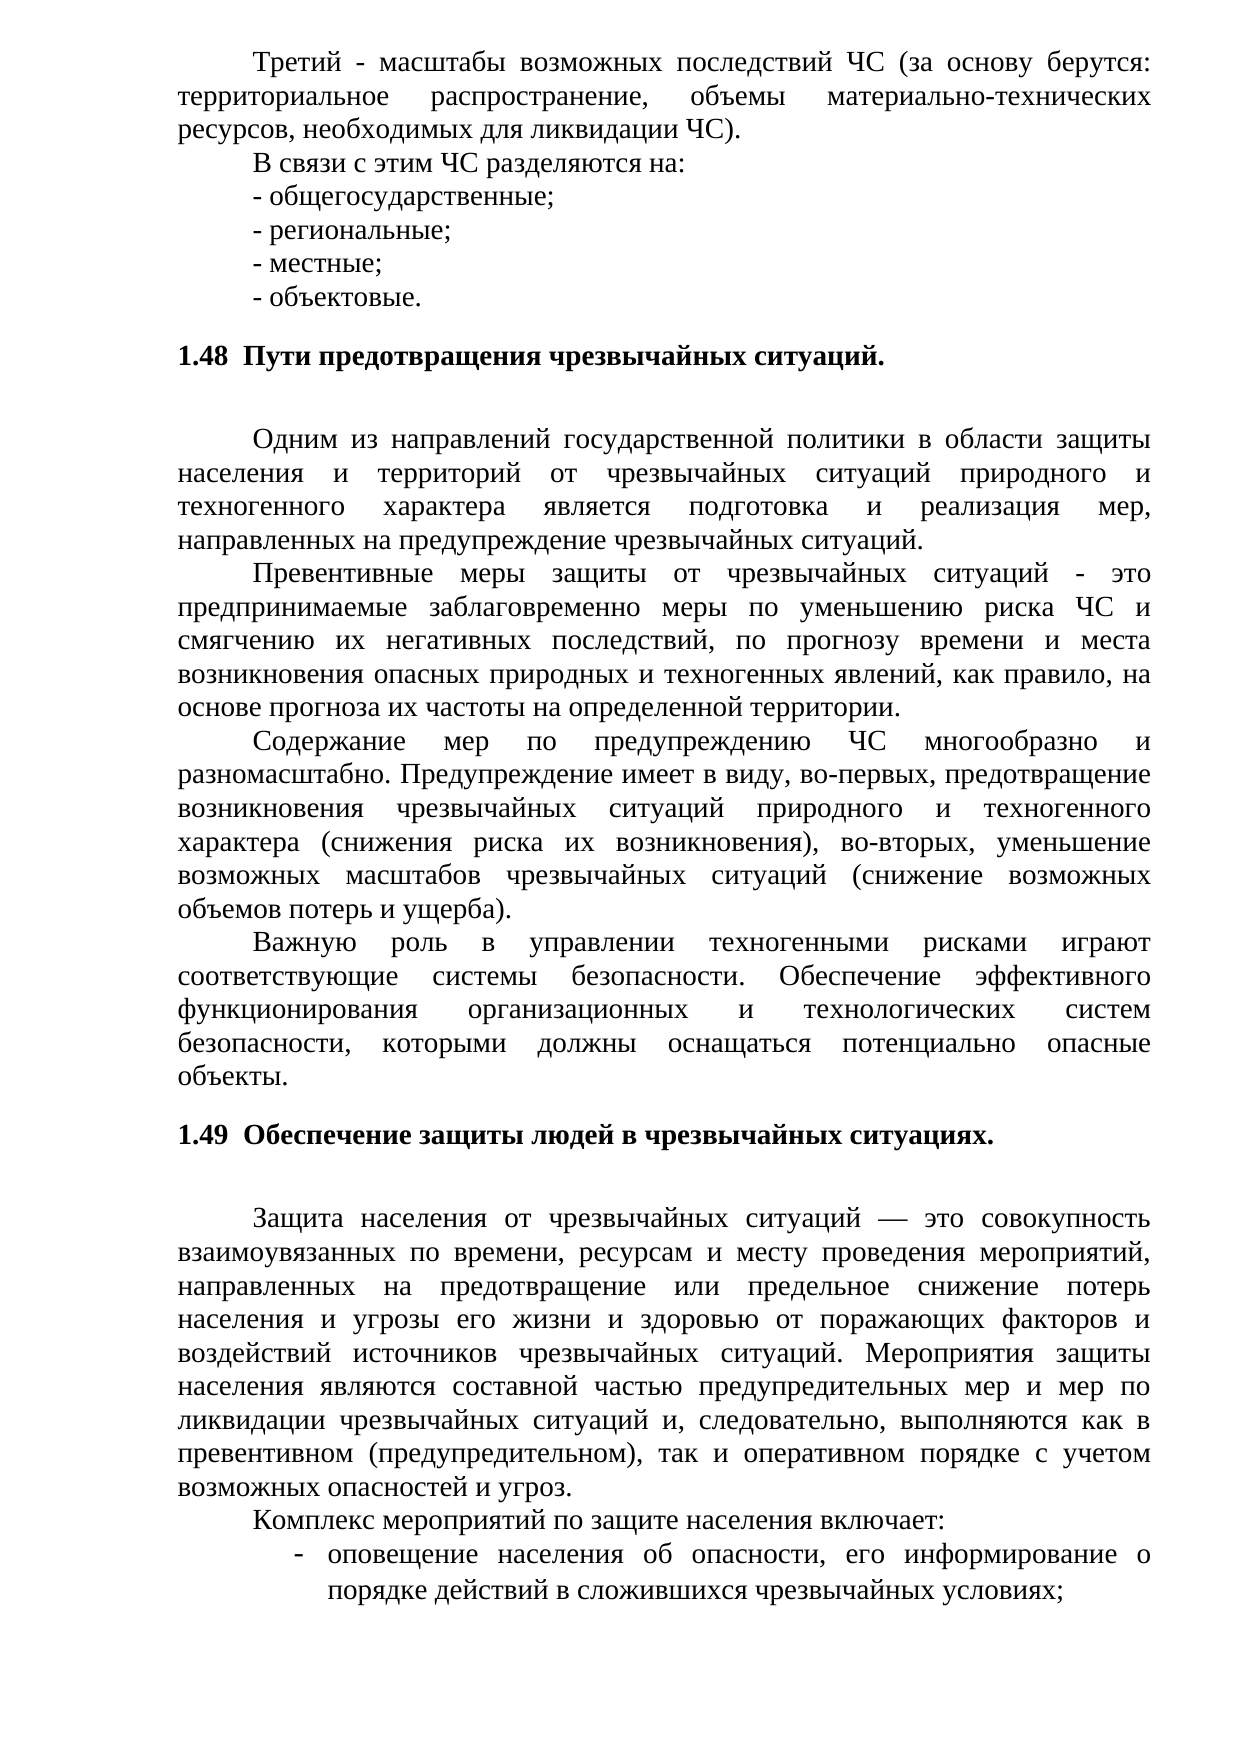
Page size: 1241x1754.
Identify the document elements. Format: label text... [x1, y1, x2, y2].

text Комплекс мероприятий по защите населения включает: [177, 1502, 1152, 1536]
text Важную роль в управлении техногенными рисками играют соответствующие системы безопасности. Обеспечение эффективного функционирования организационных и технологических систем безопасности, которыми должны оснащаться потенциально опасные объекты. [177, 924, 1152, 1092]
text - общегосударственные; [177, 178, 1152, 212]
text - объектовые. [177, 279, 1152, 313]
text Содержание мер по предупреждению ЧС многообразно и разномасштабно. Предупреждение имеет в виду, во-первых, предотвращение возникновения чрезвычайных ситуаций природного и техногенного характера (снижения риска их возникновения), во-вторых, уменьшение возможных масштабов чрезвычайных ситуаций (снижение возможных объемов потерь и ущерба). [177, 723, 1152, 924]
text Одним из направлений государственной политики в области защиты населения и территорий от чрезвычайных ситуаций природного и техногенного характера является подготовка и реализация мер, направленных на предупреждение чрезвычайных ситуаций. [177, 421, 1152, 555]
text Защита населения от чрезвычайных ситуаций — это совокупность взаимоувязанных по времени, ресурсам и месту проведения мероприятий, направленных на предотвращение или предельное снижение потерь населения и угрозы его жизни и здоровью от поражающих факторов и воздействий источников чрезвычайных ситуаций. Мероприятия защиты населения являются составной частью предупредительных мер и мер по ликвидации чрезвычайных ситуаций и, следовательно, выполняются как в превентивном (предупредительном), так и оперативном порядке с учетом возможных опасностей и угроз. [177, 1201, 1152, 1502]
text Третий - масштабы возможных последствий ЧС (за основу берутся: территориальное распространение, объемы материально-технических ресурсов, необходимых для ликвидации ЧС). [177, 44, 1152, 145]
text Пути предотвращения чрезвычайных ситуаций. [177, 338, 1152, 371]
list оповещение населения об опасности, его информирование о порядке действий в сложившихся чрезвычайных условиях; [290, 1536, 1152, 1606]
text - региональные; [177, 212, 1152, 246]
text В связи с этим ЧС разделяются на: [177, 145, 1152, 178]
text - местные; [177, 246, 1152, 279]
text Превентивные меры защиты от чрезвычайных ситуаций - это предпринимаемые заблаговременно меры по уменьшению риска ЧС и смягчению их негативных последствий, по прогнозу времени и места возникновения опасных природных и техногенных явлений, как правило, на основе прогноза их частоты на определенной территории. [177, 555, 1152, 723]
text Обеспечение защиты людей в чрезвычайных ситуациях. [177, 1117, 1152, 1151]
